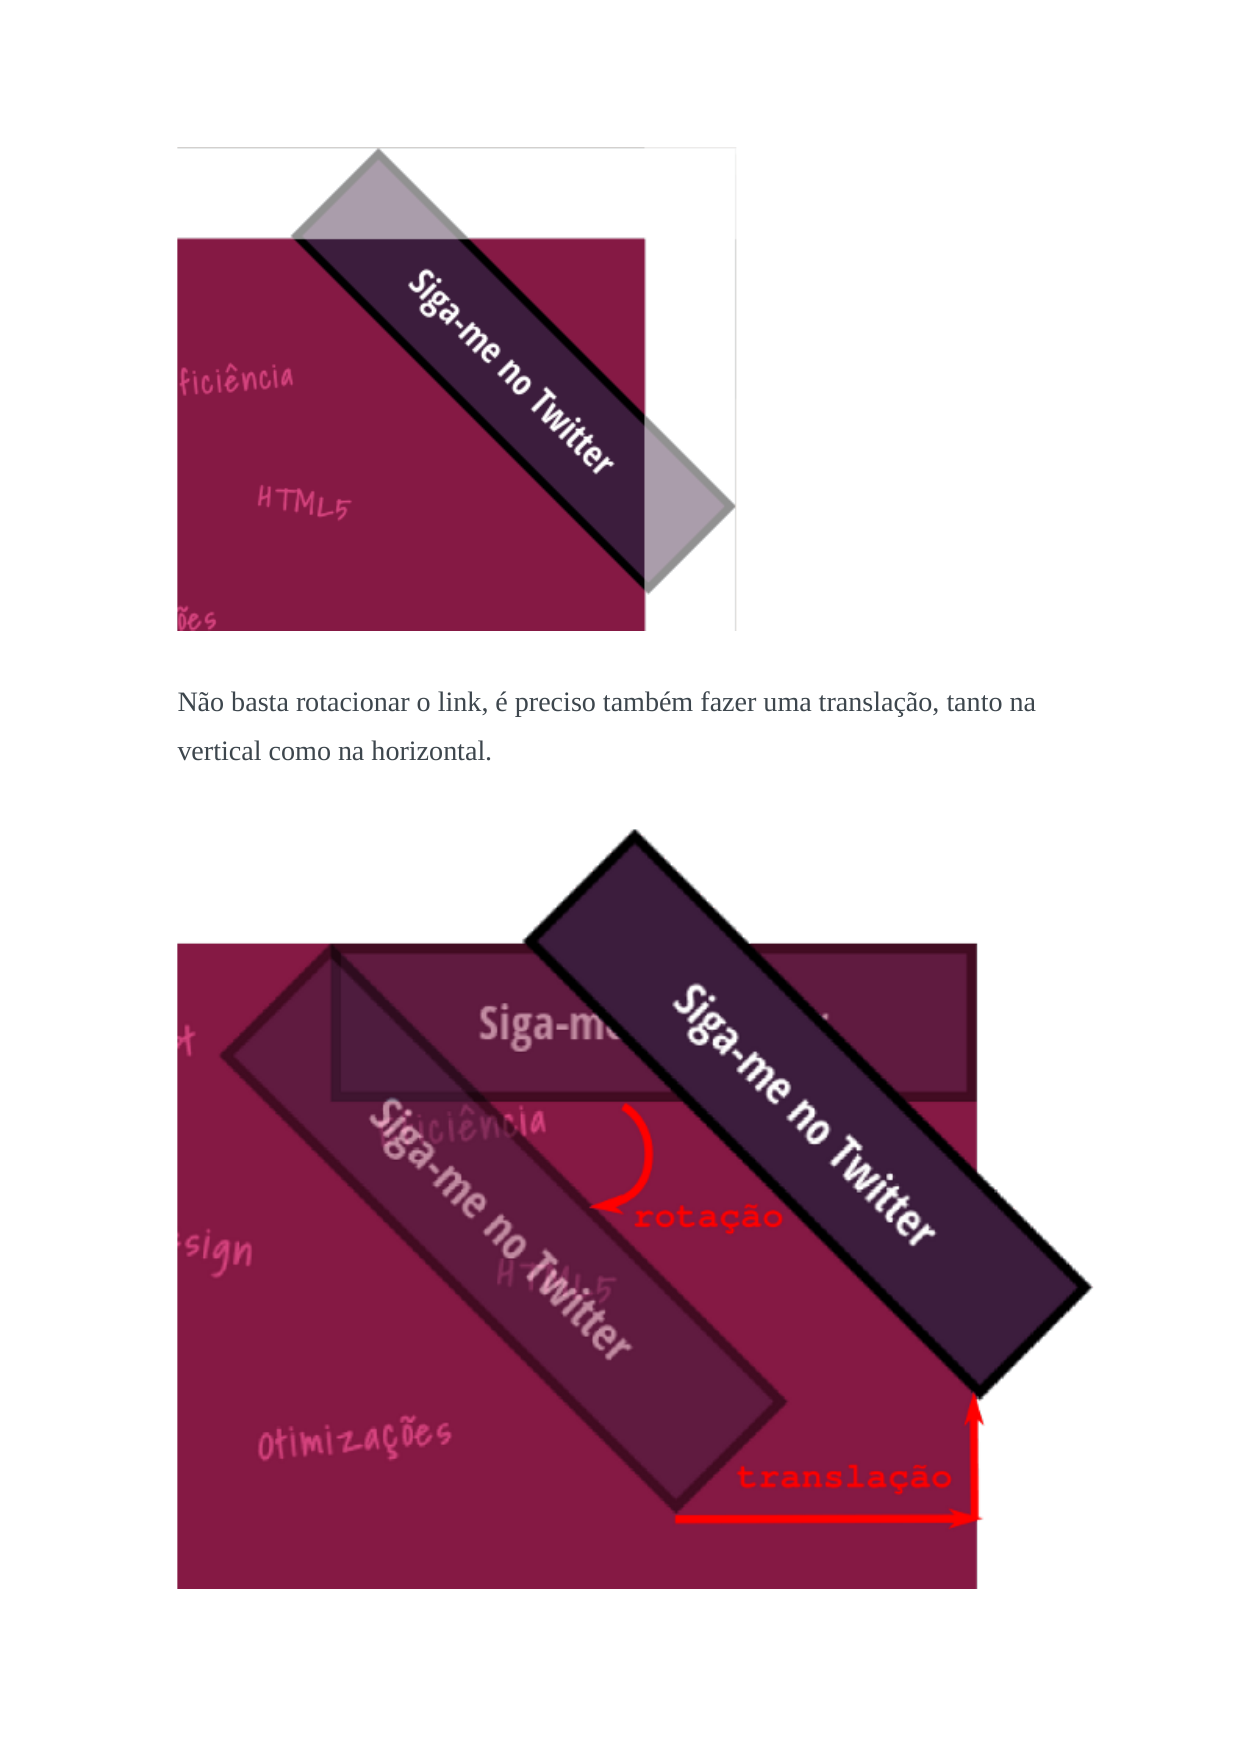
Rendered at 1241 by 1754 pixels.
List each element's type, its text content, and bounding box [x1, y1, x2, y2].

text Não basta rotacionar o link, é preciso também fazer uma translação, tanto na vertical como na horizontal. [177, 668, 1063, 766]
picture [177, 147, 737, 631]
picture [177, 803, 1115, 1589]
